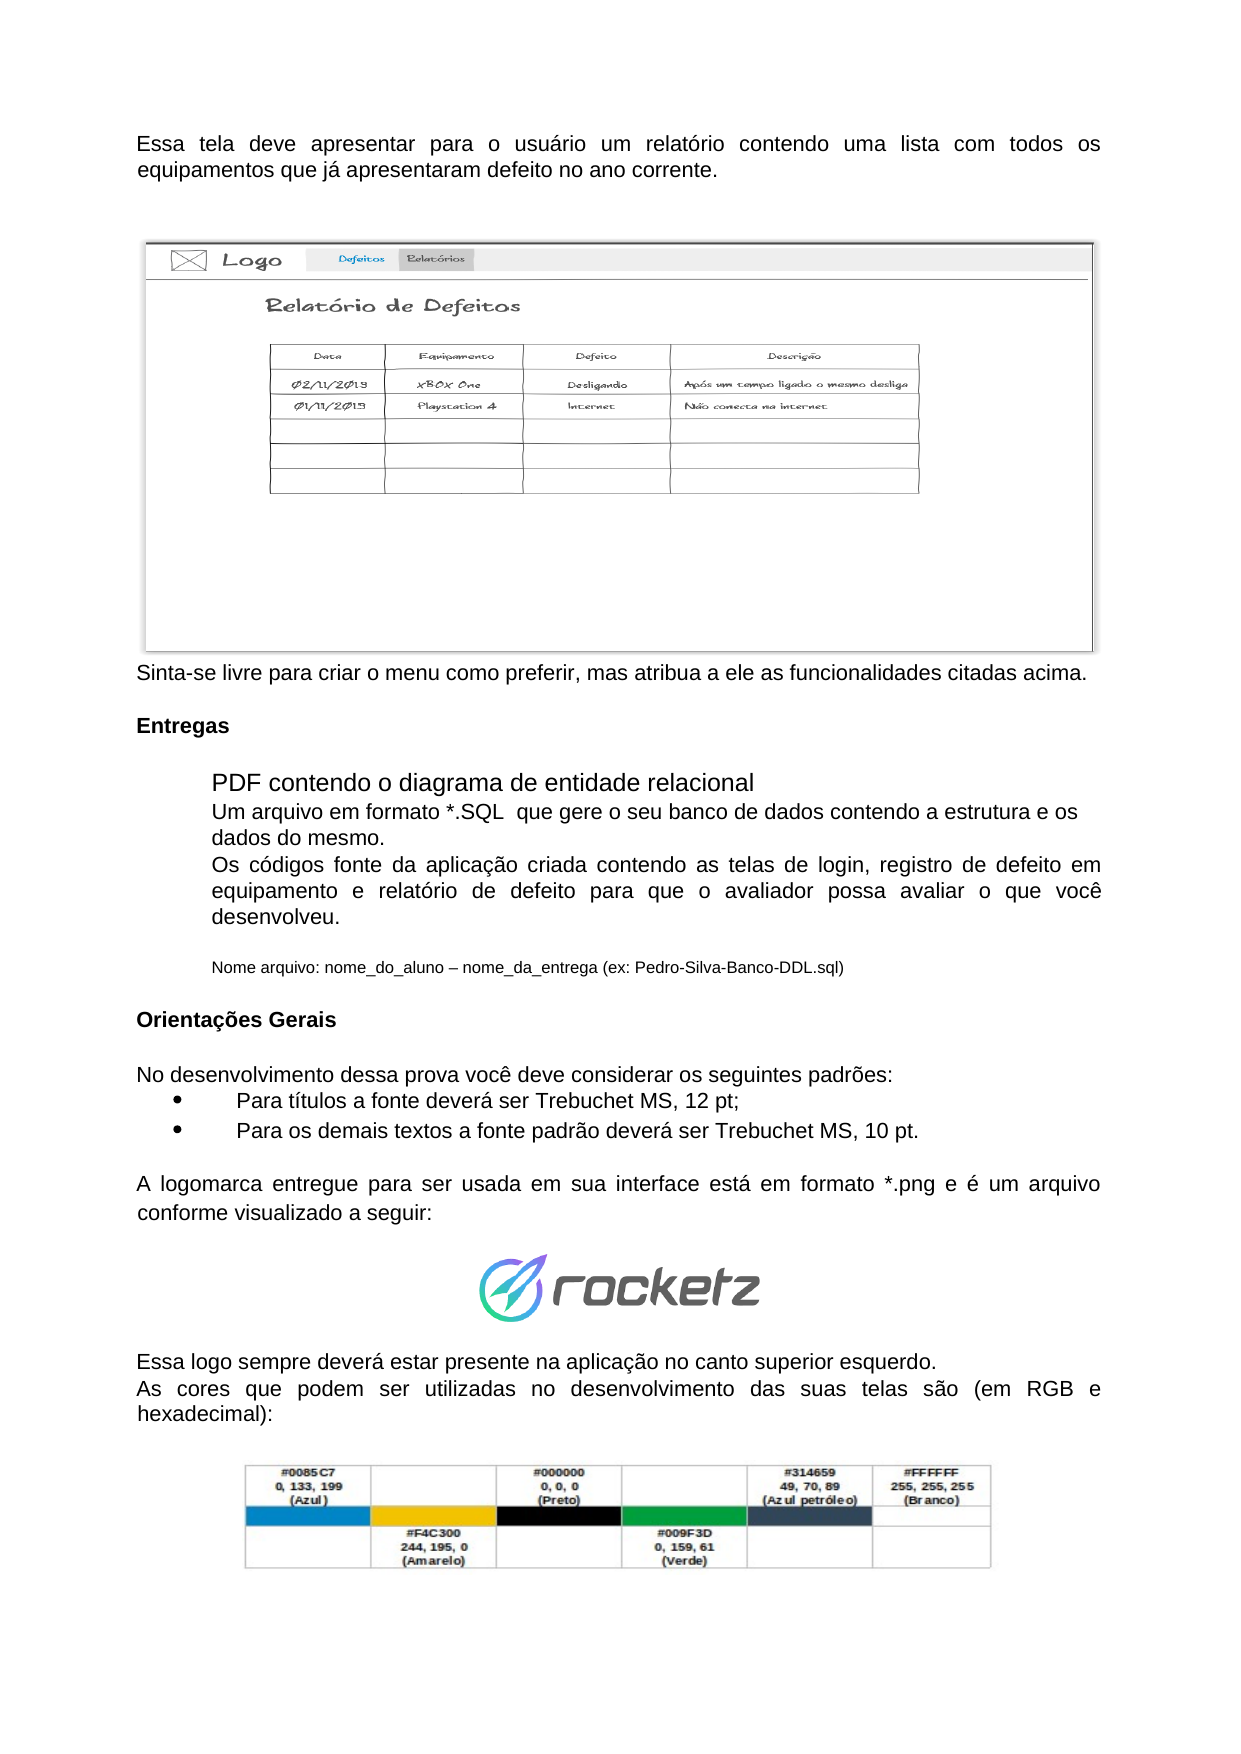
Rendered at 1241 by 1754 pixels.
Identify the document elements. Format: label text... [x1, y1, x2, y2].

text As cores que podem ser utilizadas no desenvolvimento das suas telas são (em RGB e hexadecimal): [136, 1375, 1103, 1427]
text Sinta-se livre para criar o menu como preferir, mas atribua a ele as funcionalidades citadas acima. [136, 659, 1103, 685]
subtitle Entregas [136, 713, 1103, 738]
subtitle Nome arquivo: nome_do_aluno – nome_da_entrega (ex: Pedro-Silva-Banco-DDL.sql) [137, 958, 1103, 977]
text A logomarca entregue para ser usada em sua interface está em formato *.png e é um arquivo conforme visualizado a seguir: [136, 1170, 1103, 1225]
text Essa logo sempre deverá estar presente na aplicação no canto superior esquerdo. [136, 1349, 1103, 1374]
text No desenvolvimento dessa prova você deve considerar os seguintes padrões: [136, 1062, 1103, 1087]
picture [479, 1254, 760, 1322]
picture [137, 238, 1103, 656]
text Essa tela deve apresentar para o usuário um relatório contendo uma lista com todos os equipamentos que já apresentaram defeito no ano corrente. [136, 131, 1103, 182]
picture [242, 1460, 999, 1575]
subtitle Orientações Gerais [136, 1007, 1103, 1032]
text Para títulos a fonte deverá ser Trebuchet MS, 12 pt; [173, 1088, 1103, 1113]
text Os códigos fonte da aplicação criada contendo as telas de login, registro de defeito em equipamento e relatório de defeito para que o avaliador possa avaliar o que você desenvolveu. [211, 852, 1103, 929]
text PDF contendo o diagrama de entidade relacional [138, 768, 1103, 797]
text Para os demais textos a fonte padrão deverá ser Trebuchet MS, 10 pt. [173, 1118, 1103, 1143]
text Um arquivo em formato *.SQL que gere o seu banco de dados contendo a estrutura e os dados do mesmo. [211, 799, 1104, 850]
